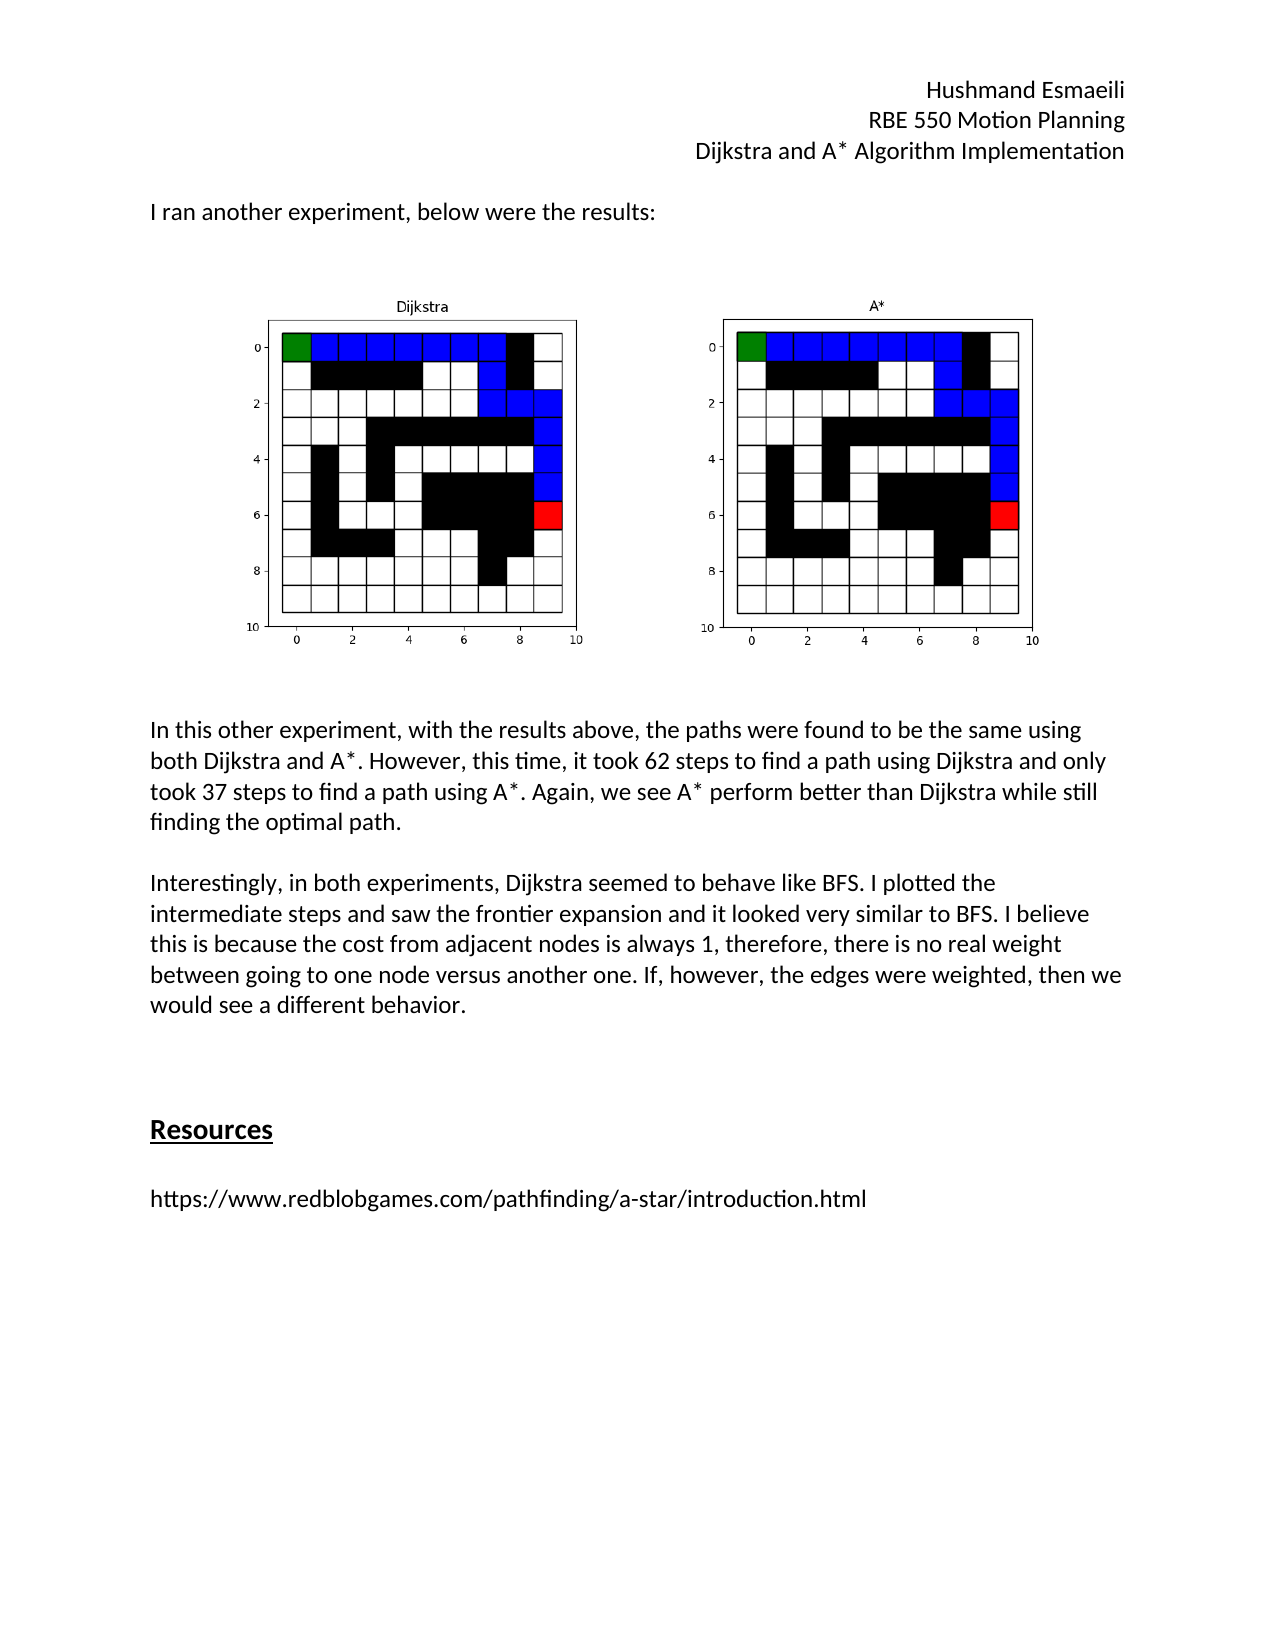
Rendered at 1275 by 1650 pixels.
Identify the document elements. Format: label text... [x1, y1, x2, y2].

text I ran another experiment, below were the results: [150, 196, 1125, 226]
text Resources [150, 1111, 1125, 1147]
picture [150, 270, 1138, 671]
text In this other experiment, with the results above, the paths were found to be the same using both Dijkstra and A*. However, this time, it took 62 steps to find a path using Dijkstra and only took 37 steps to find a path using A*. Again, we see A* perform better than Dijkstra while still finding the optimal path. [150, 715, 1125, 837]
text Interestingly, in both experiments, Dijkstra seemed to behave like BFS. I plotted the intermediate steps and saw the frontier expansion and it looked very similar to BFS. I believe this is because the cost from adjacent nodes is always 1, therefore, there is no real weight between going to one node versus another one. If, however, the edges were weighted, then we would see a different behavior. [150, 867, 1125, 1020]
text https://www.redblobgames.com/pathfinding/a-star/introduction.html [150, 1183, 1125, 1213]
